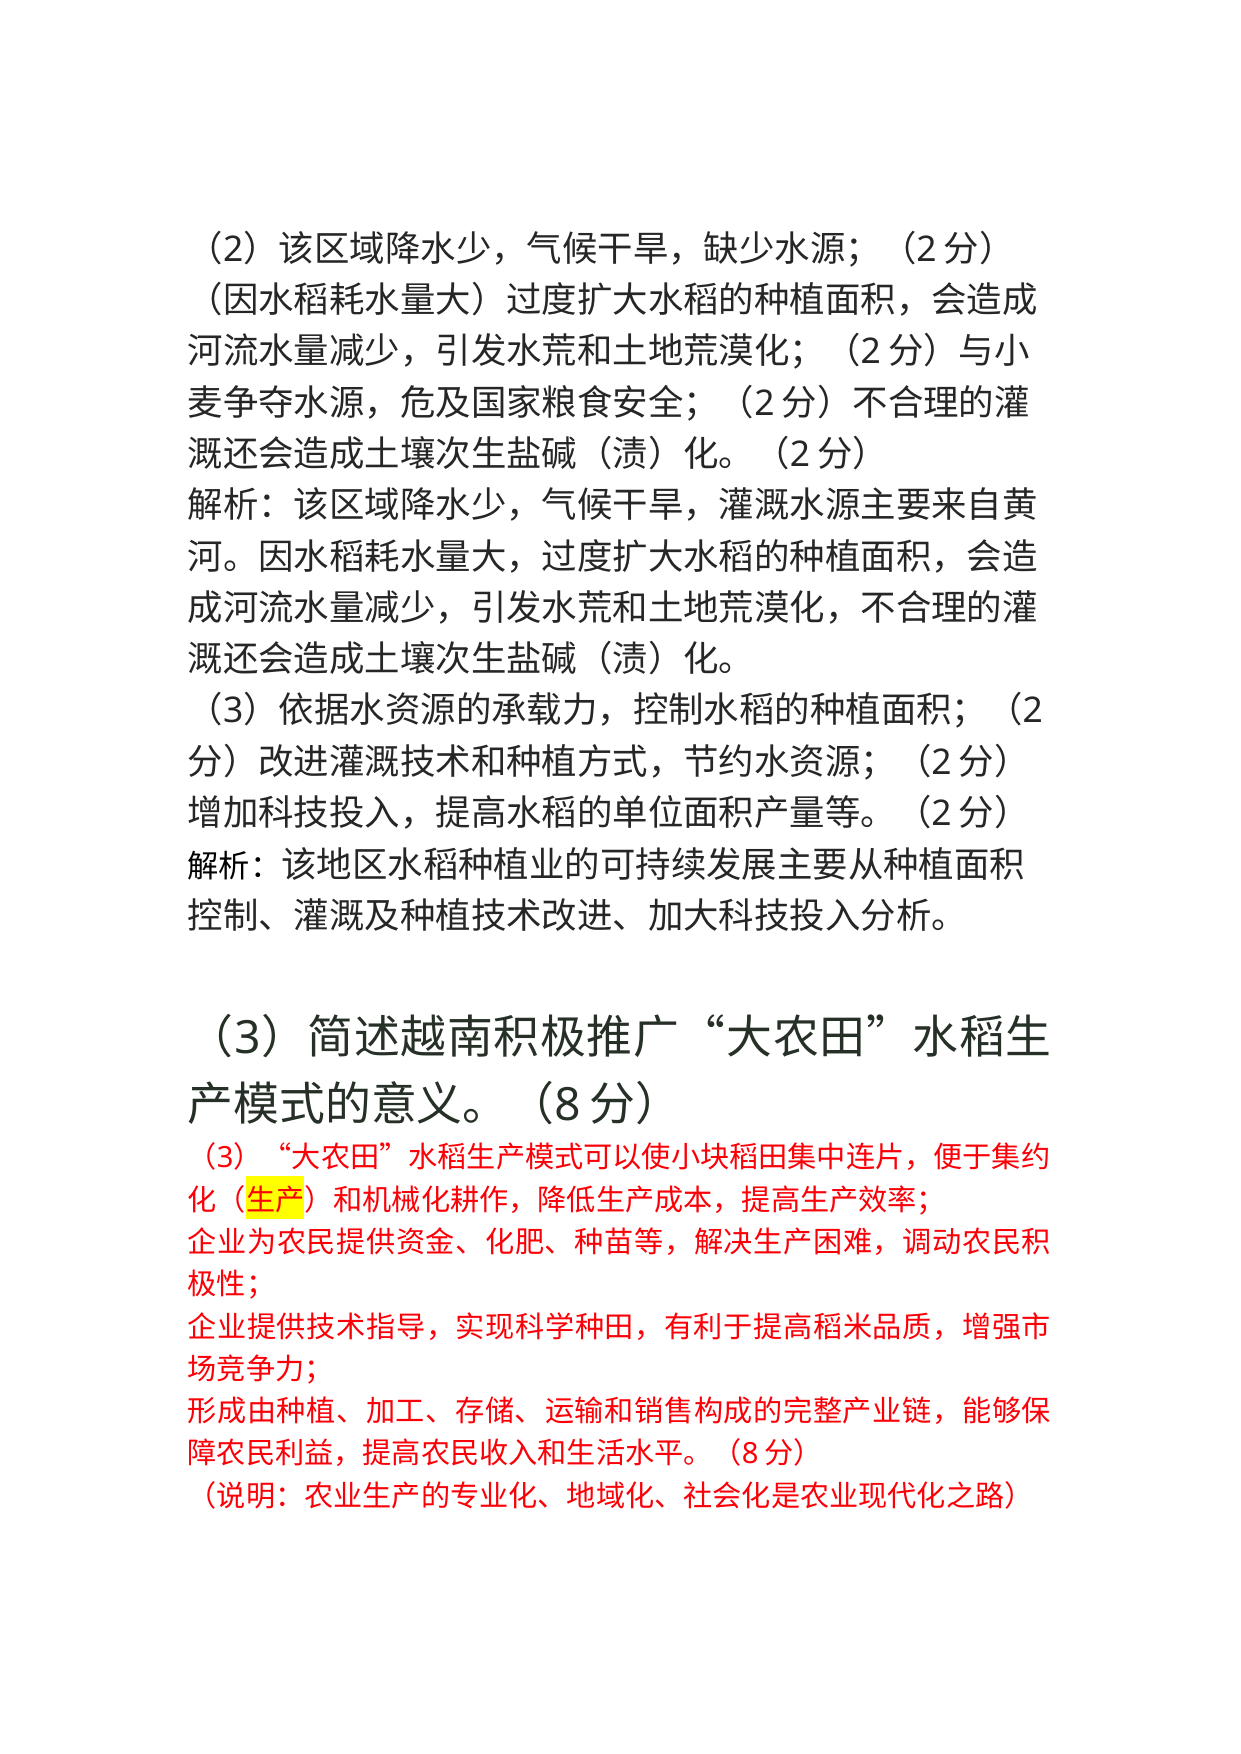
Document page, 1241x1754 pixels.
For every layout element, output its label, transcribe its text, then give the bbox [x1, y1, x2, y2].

text 解析：该区域降水少，气候干旱，灌溉水源主要来自黄河。因水稻耗水量大，过度扩大水稻的种植面积，会造成河流水量减少，引发水荒和土地荒漠化，不合理的灌溉还会造成土壤次生盐碱（渍）化。 [187, 477, 1053, 682]
text （3）“大农田”水稻生产模式可以使小块稻田集中连片，便于集约化（生产）和机械化耕作，降低生产成本，提高生产效率； [187, 1134, 1053, 1219]
text （2）该区域降水少，气候干旱，缺少水源；（2分）（因水稻耗水量大）过度扩大水稻的种植面积，会造成河流水量减少，引发水荒和土地荒漠化；（2分）与小麦争夺水源，危及国家粮食安全；（2分）不合理的灌溉还会造成土壤次生盐碱（渍）化。（2分） [187, 220, 1053, 477]
text 形成由种植、加工、存储、运输和销售构成的完整产业链，能够保障农民利益，提高农民收入和生活水平。（8分） [187, 1388, 1053, 1472]
text （3）依据水资源的承载力，控制水稻的种植面积；（2分）改进灌溉技术和种植方式，节约水资源；（2分）增加科技投入，提高水稻的单位面积产量等。（2分） [187, 682, 1053, 836]
text 企业提供技术指导，实现科学种田，有利于提高稻米品质，增强市场竞争力； [187, 1303, 1053, 1388]
text 企业为农民提供资金、化肥、种苗等，解决生产困难，调动农民积极性； [187, 1219, 1053, 1303]
text （说明：农业生产的专业化、地域化、社会化是农业现代化之路） [187, 1472, 1053, 1515]
text 解析：该地区水稻种植业的可持续发展主要从种植面积控制、灌溉及种植技术改进、加大科技投入分析。 [187, 836, 1053, 938]
text （3）简述越南积极推广“大农田”水稻生产模式的意义。（8分） [187, 1001, 1053, 1134]
